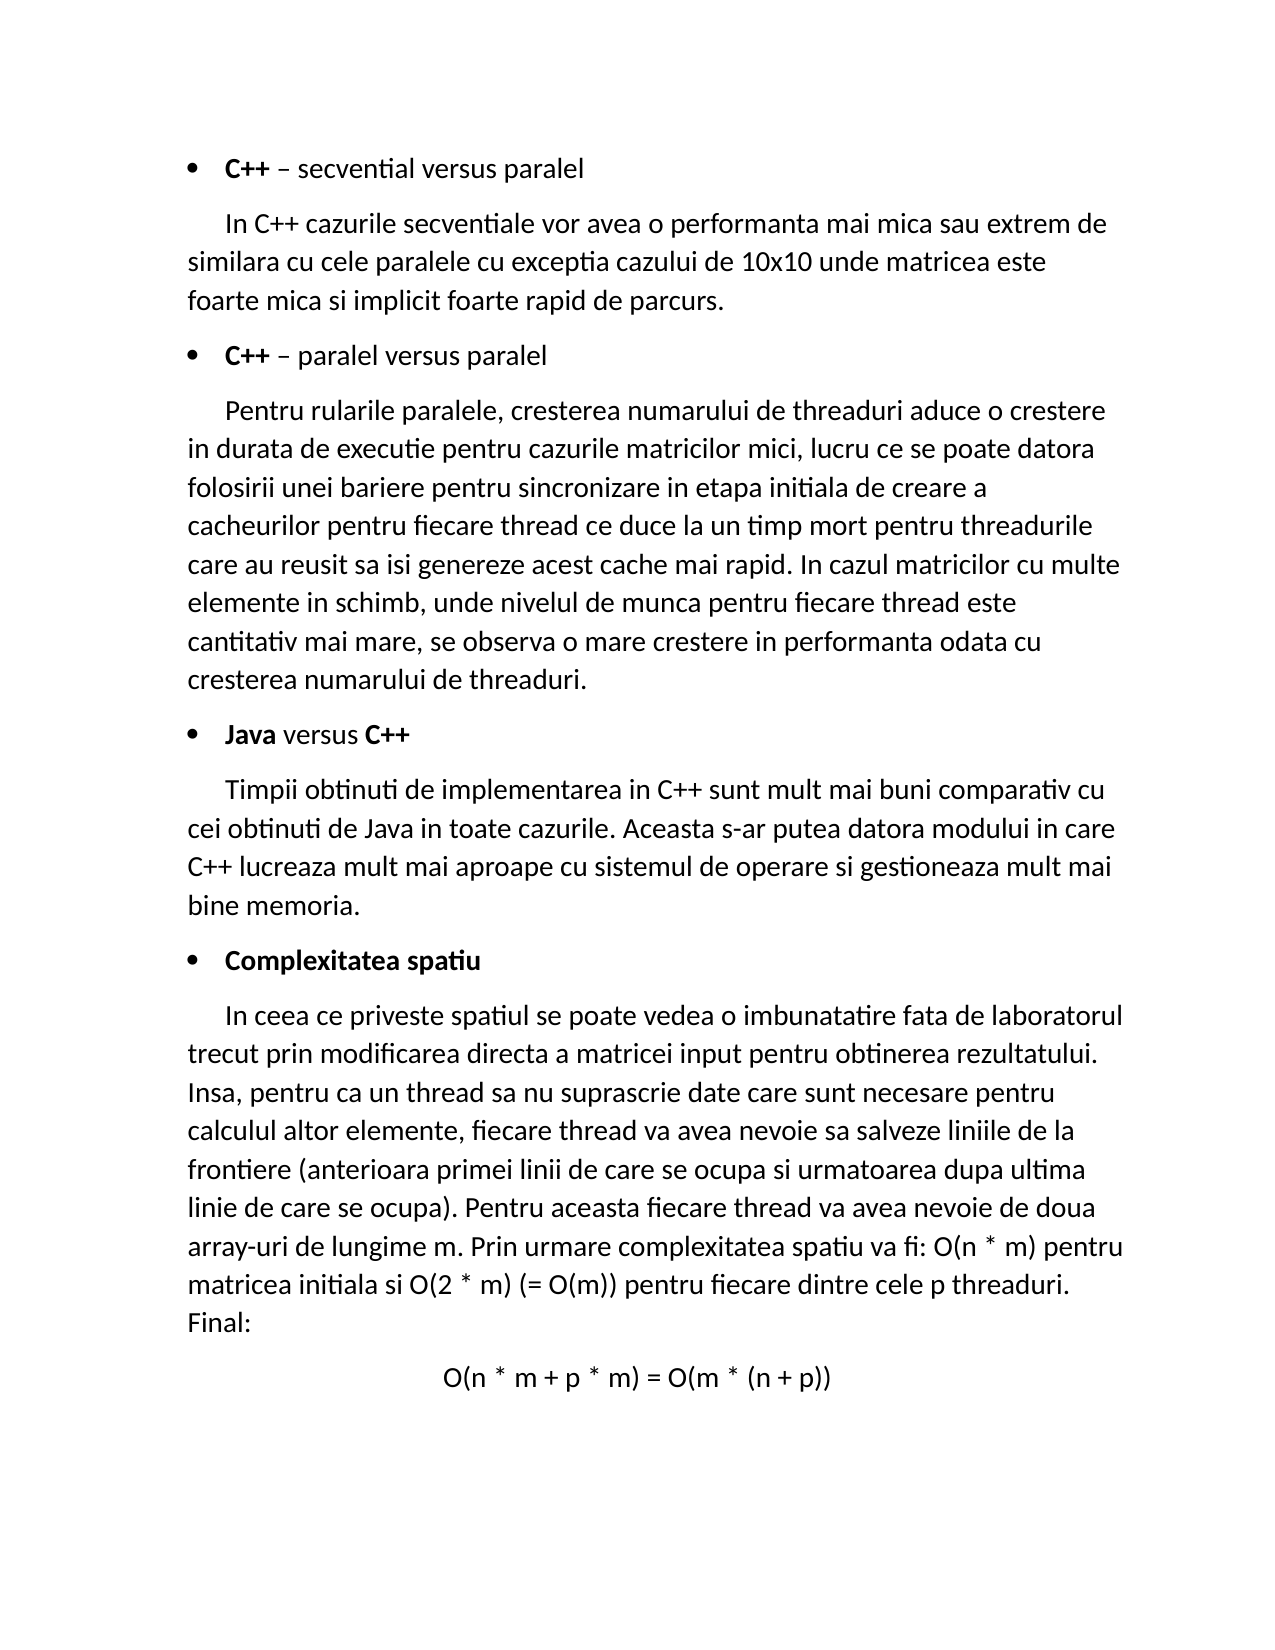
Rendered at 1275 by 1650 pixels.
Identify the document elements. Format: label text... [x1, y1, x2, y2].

list Complexitatea spatiu [187, 942, 1125, 977]
text In C++ cazurile secventiale vor avea o performanta mai mica sau extrem de similara cu cele paralele cu exceptia cazului de 10x10 unde matricea este foarte mica si implicit foarte rapid de parcurs. [187, 205, 1125, 318]
text Pentru rularile paralele, cresterea numarului de threaduri aduce o crestere in durata de executie pentru cazurile matricilor mici, lucru ce se poate datora folosirii unei bariere pentru sincronizare in etapa initiala de creare a cacheurilor pentru fiecare thread ce duce la un timp mort pentru threadurile care au reusit sa isi genereze acest cache mai rapid. In cazul matricilor cu multe elemente in schimb, unde nivelul de munca pentru fiecare thread este cantitativ mai mare, se observa o mare crestere in performanta odata cu cresterea numarului de threaduri. [187, 392, 1125, 697]
list C++ – paralel versus paralel [187, 337, 1125, 373]
list Java versus C++ [187, 716, 1125, 752]
list C++ – secvential versus paralel [187, 150, 1125, 186]
text O(n * m + p * m) = O(m * (n + p)) [150, 1359, 1125, 1395]
text In ceea ce priveste spatiul se poate vedea o imbunatatire fata de laboratorul trecut prin modificarea directa a matricei input pentru obtinerea rezultatului. Insa, pentru ca un thread sa nu suprascrie date care sunt necesare pentru calculul altor elemente, fiecare thread va avea nevoie sa salveze liniile de la frontiere (anterioara primei linii de care se ocupa si urmatoarea dupa ultima linie de care se ocupa). Pentru aceasta fiecare thread va avea nevoie de doua array-uri de lungime m. Prin urmare complexitatea spatiu va fi: O(n * m) pentru matricea initiala si O(2 * m) (= O(m)) pentru fiecare dintre cele p threaduri. Final: [187, 997, 1125, 1340]
text Timpii obtinuti de implementarea in C++ sunt mult mai buni comparativ cu cei obtinuti de Java in toate cazurile. Aceasta s-ar putea datora modului in care C++ lucreaza mult mai aproape cu sistemul de operare si gestioneaza mult mai bine memoria. [187, 771, 1125, 922]
